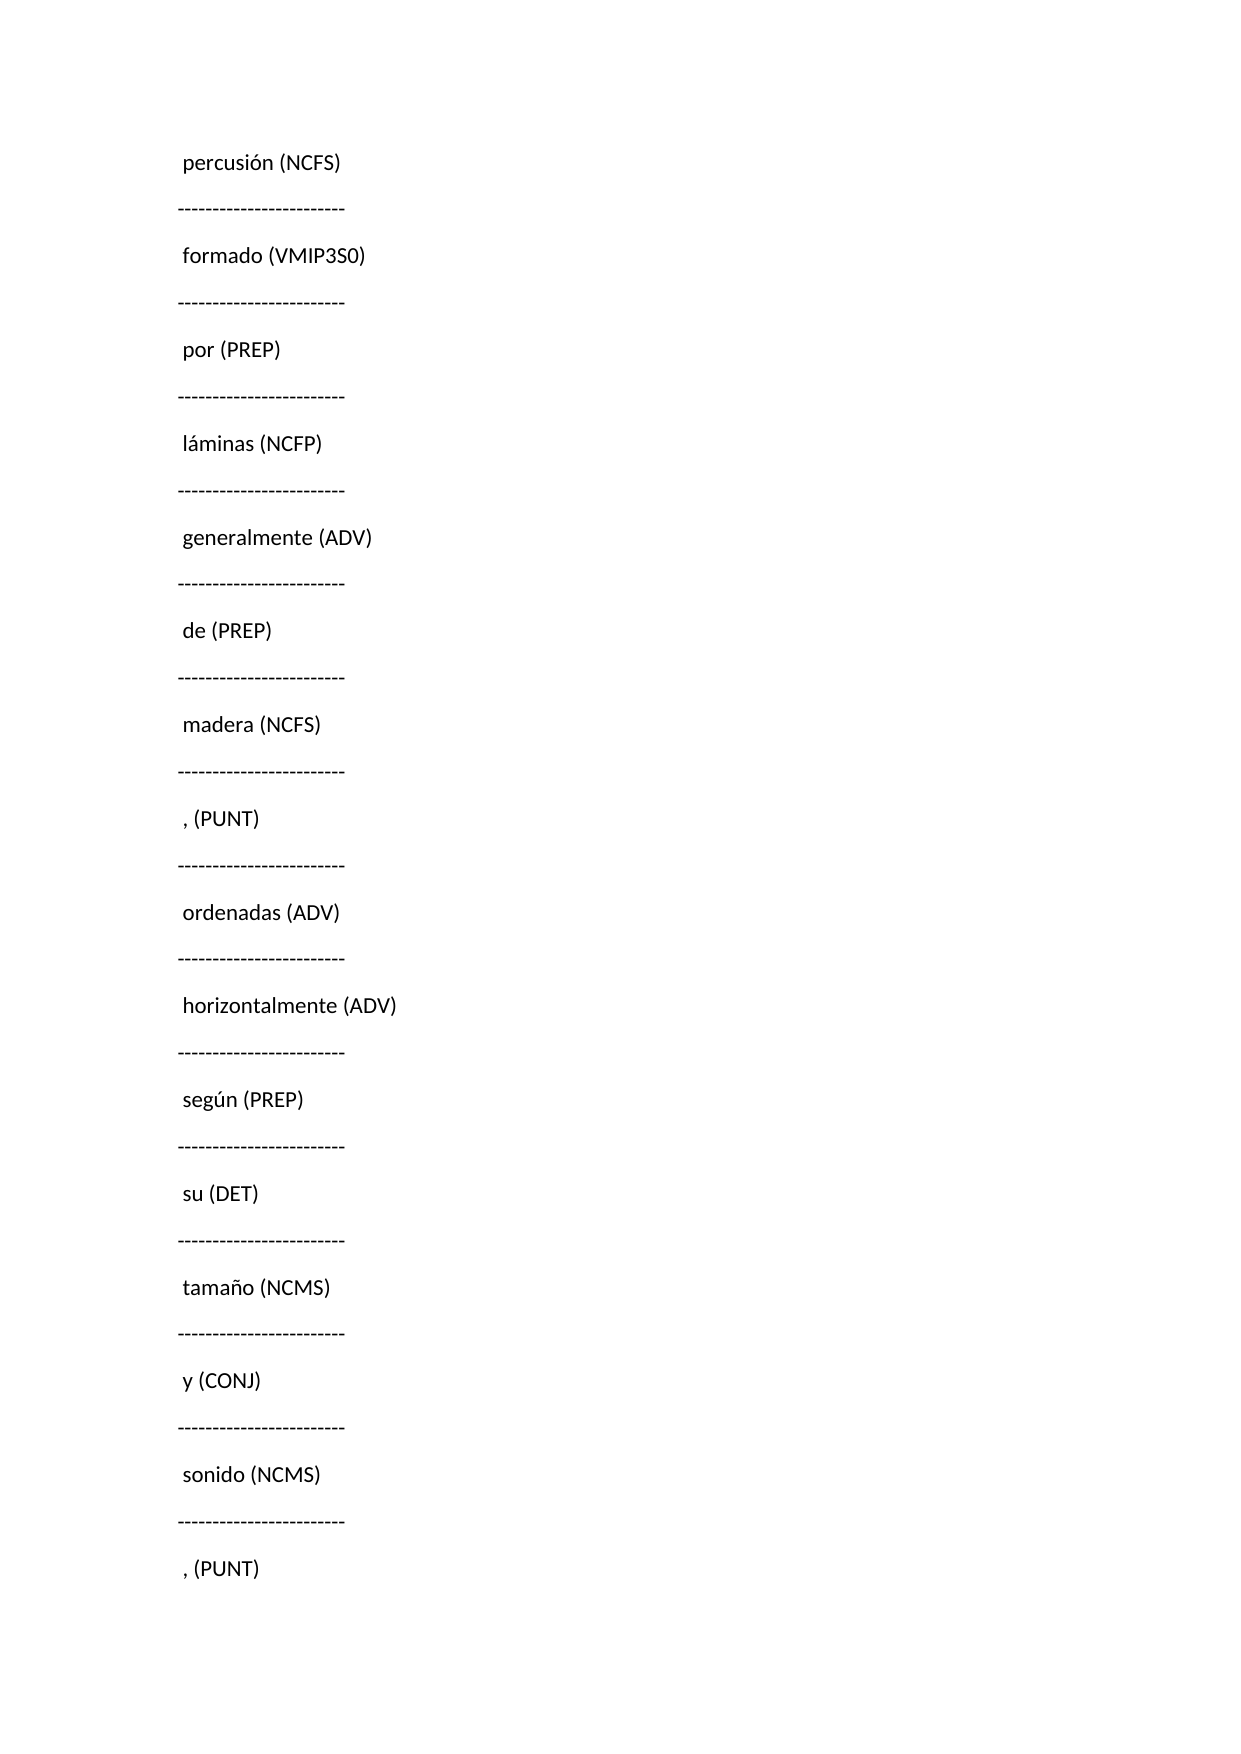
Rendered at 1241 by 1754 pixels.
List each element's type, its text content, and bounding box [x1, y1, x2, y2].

text según (PREP) [177, 1085, 1063, 1113]
text madera (NCFS) [177, 710, 1063, 738]
text sonido (NCMS) [177, 1460, 1063, 1488]
text ------------------------ [177, 1038, 1063, 1066]
text ------------------------ [177, 1507, 1063, 1535]
text ------------------------ [177, 944, 1063, 972]
text láminas (NCFP) [177, 429, 1063, 457]
text tamaño (NCMS) [177, 1273, 1063, 1301]
text ------------------------ [177, 1132, 1063, 1160]
text ------------------------ [177, 288, 1063, 316]
text ordenadas (ADV) [177, 898, 1063, 926]
text su (DET) [177, 1179, 1063, 1207]
text de (PREP) [177, 616, 1063, 644]
text horizontalmente (ADV) [177, 991, 1063, 1019]
text percusión (NCFS) [177, 148, 1063, 176]
text ------------------------ [177, 1319, 1063, 1347]
text ------------------------ [177, 382, 1063, 410]
text ------------------------ [177, 194, 1063, 222]
text formado (VMIP3S0) [177, 241, 1063, 269]
text y (CONJ) [177, 1366, 1063, 1394]
text , (PUNT) [177, 804, 1063, 832]
text , (PUNT) [177, 1554, 1063, 1582]
text ------------------------ [177, 1226, 1063, 1254]
text ------------------------ [177, 663, 1063, 691]
text ------------------------ [177, 1413, 1063, 1441]
text ------------------------ [177, 757, 1063, 785]
text ------------------------ [177, 476, 1063, 504]
text ------------------------ [177, 851, 1063, 879]
text generalmente (ADV) [177, 523, 1063, 551]
text ------------------------ [177, 569, 1063, 597]
text por (PREP) [177, 335, 1063, 363]
